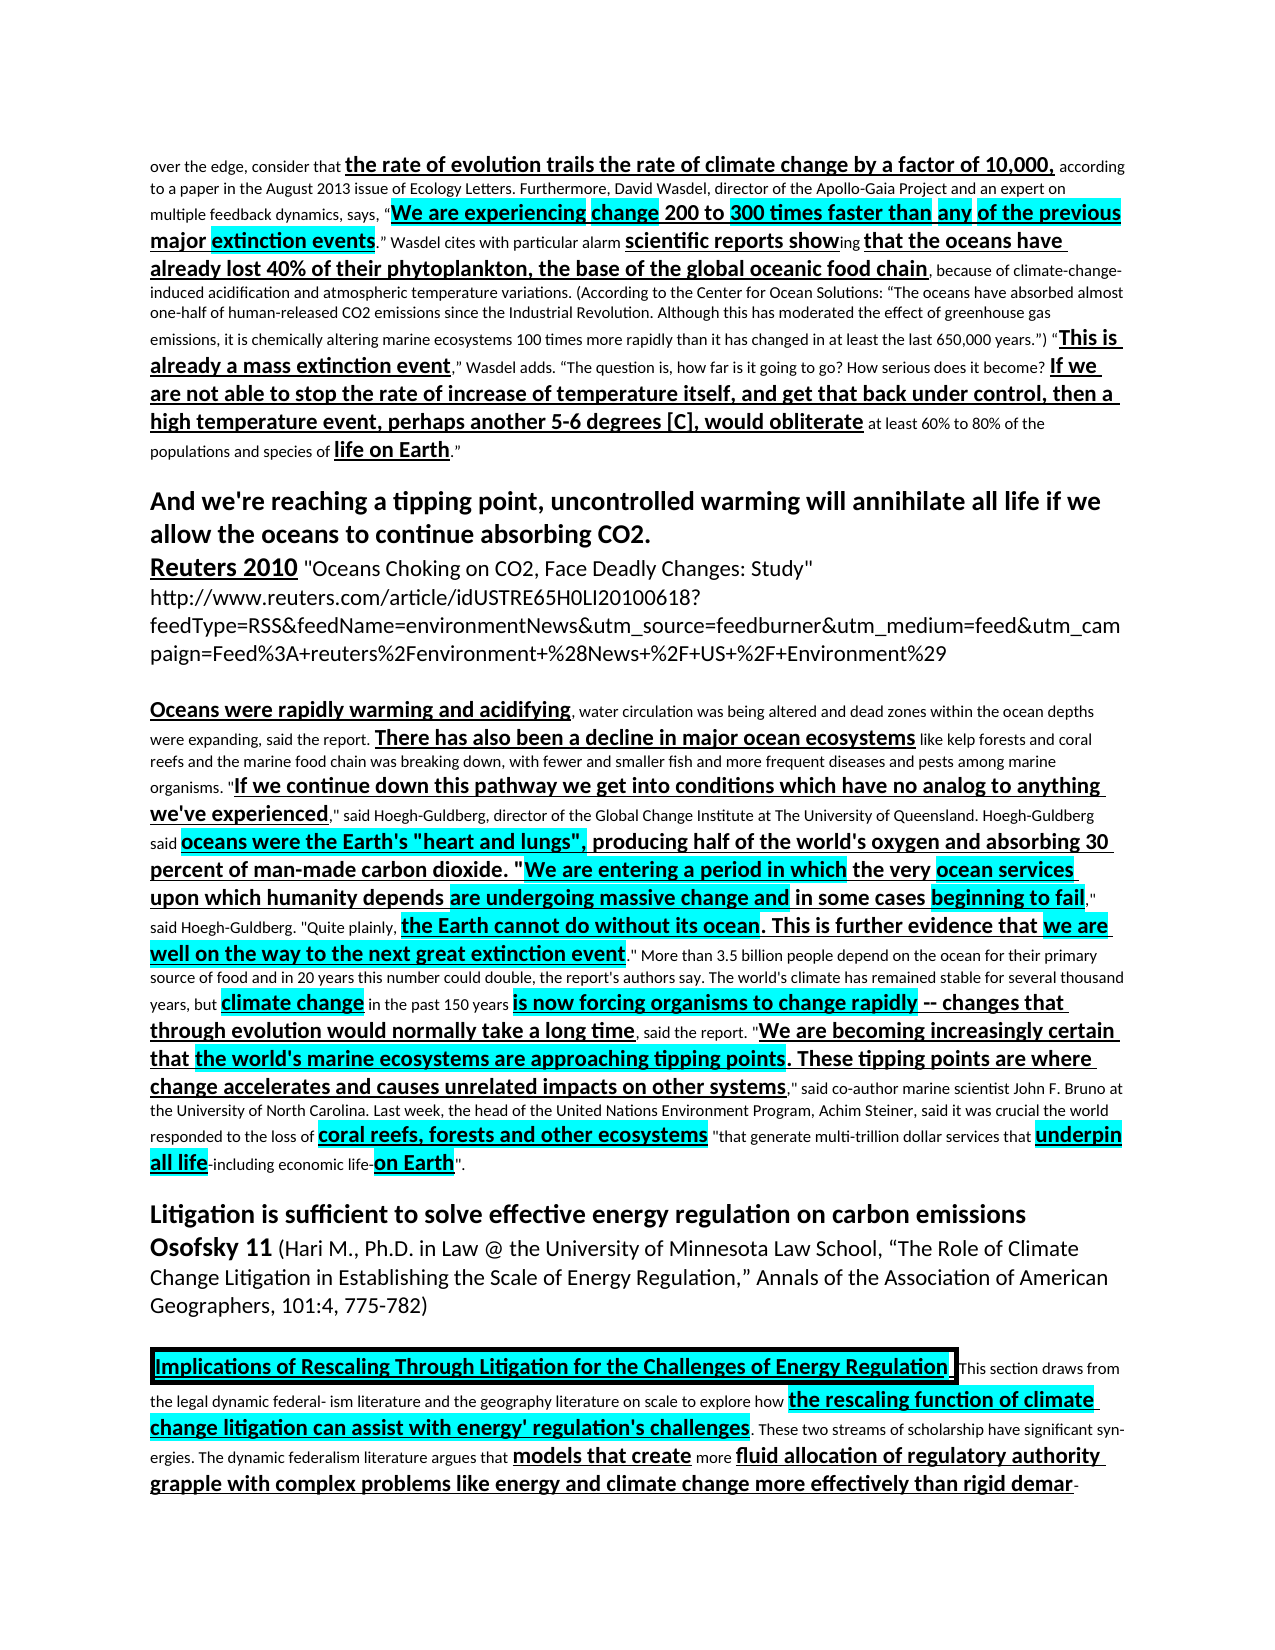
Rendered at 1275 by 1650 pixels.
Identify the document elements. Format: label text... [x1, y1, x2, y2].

subtitle Litigation is sufficient to solve effective energy regulation on carbon emissions [150, 1197, 1125, 1230]
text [150, 150, 1125, 463]
text Oceans were rapidly warming and acidifying, water circulation was being altered and dead zones within the ocean depths were expanding, said the report. There has also been a decline in major ocean ecosystems like kelp forests and coral reefs and the marine food chain was breaking down, with fewer and smaller fish and more frequent diseases and pests among marine organisms. "If we continue down this pathway we get into conditions which have no analog to anything we've experienced," said Hoegh-Guldberg, director of the Global Change Institute at The University of Queensland. Hoegh-Guldberg said oceans were the Earth's "heart and lungs", producing half of the world's oxygen and absorbing 30 percent of man-made carbon dioxide. "We are entering a period in which the very ocean services upon which humanity depends are undergoing massive change and in some cases beginning to fail," said Hoegh-Guldberg. "Quite plainly, the Earth cannot do without its ocean. This is further evidence that we are well on the way to the next great extinction event." More than 3.5 billion people depend on the ocean for their primary source of food and in 20 years this number could double, the report's authors say. The world's climate has remained stable for several thousand years, but climate change in the past 150 years is now forcing organisms to change rapidly -- changes that through evolution would normally take a long time, said the report. "We are becoming increasingly certain that the world's marine ecosystems are approaching tipping points. These tipping points are where change accelerates and causes unrelated impacts on other systems," said co-author marine scientist John F. Bruno at the University of North Carolina. Last week, the head of the United Nations Environment Program, Achim Steiner, said it was crucial the world responded to the loss of coral reefs, forests and other ecosystems "that generate multi-trillion dollar services that underpin all life-including economic life-on Earth". [150, 695, 1125, 1176]
text Reuters 2010 "Oceans Choking on CO2, Face Deadly Changes: Study" http://www.reuters.com/article/idUSTRE65H0LI20100618?feedType=RSS&feedName=environmentNews&utm_source=feedburner&utm_medium=feed&utm_campaign=Feed%3A+reuters%2Fenvironment+%28News+%2F+US+%2F+Environment%29 [150, 550, 1125, 667]
text Osofsky 11 (Hari M., Ph.D. in Law @ the University of Minnesota Law School, “The Role of Climate Change Litigation in Establishing the Scale of Energy Regulation,” Annals of the Association of American Geographers, 101:4, 775-782) [150, 1230, 1125, 1319]
subtitle And we're reaching a tipping point, uncontrolled warming will annihilate all life if we allow the oceans to continue absorbing CO2. [150, 484, 1125, 550]
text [150, 1347, 1125, 1497]
